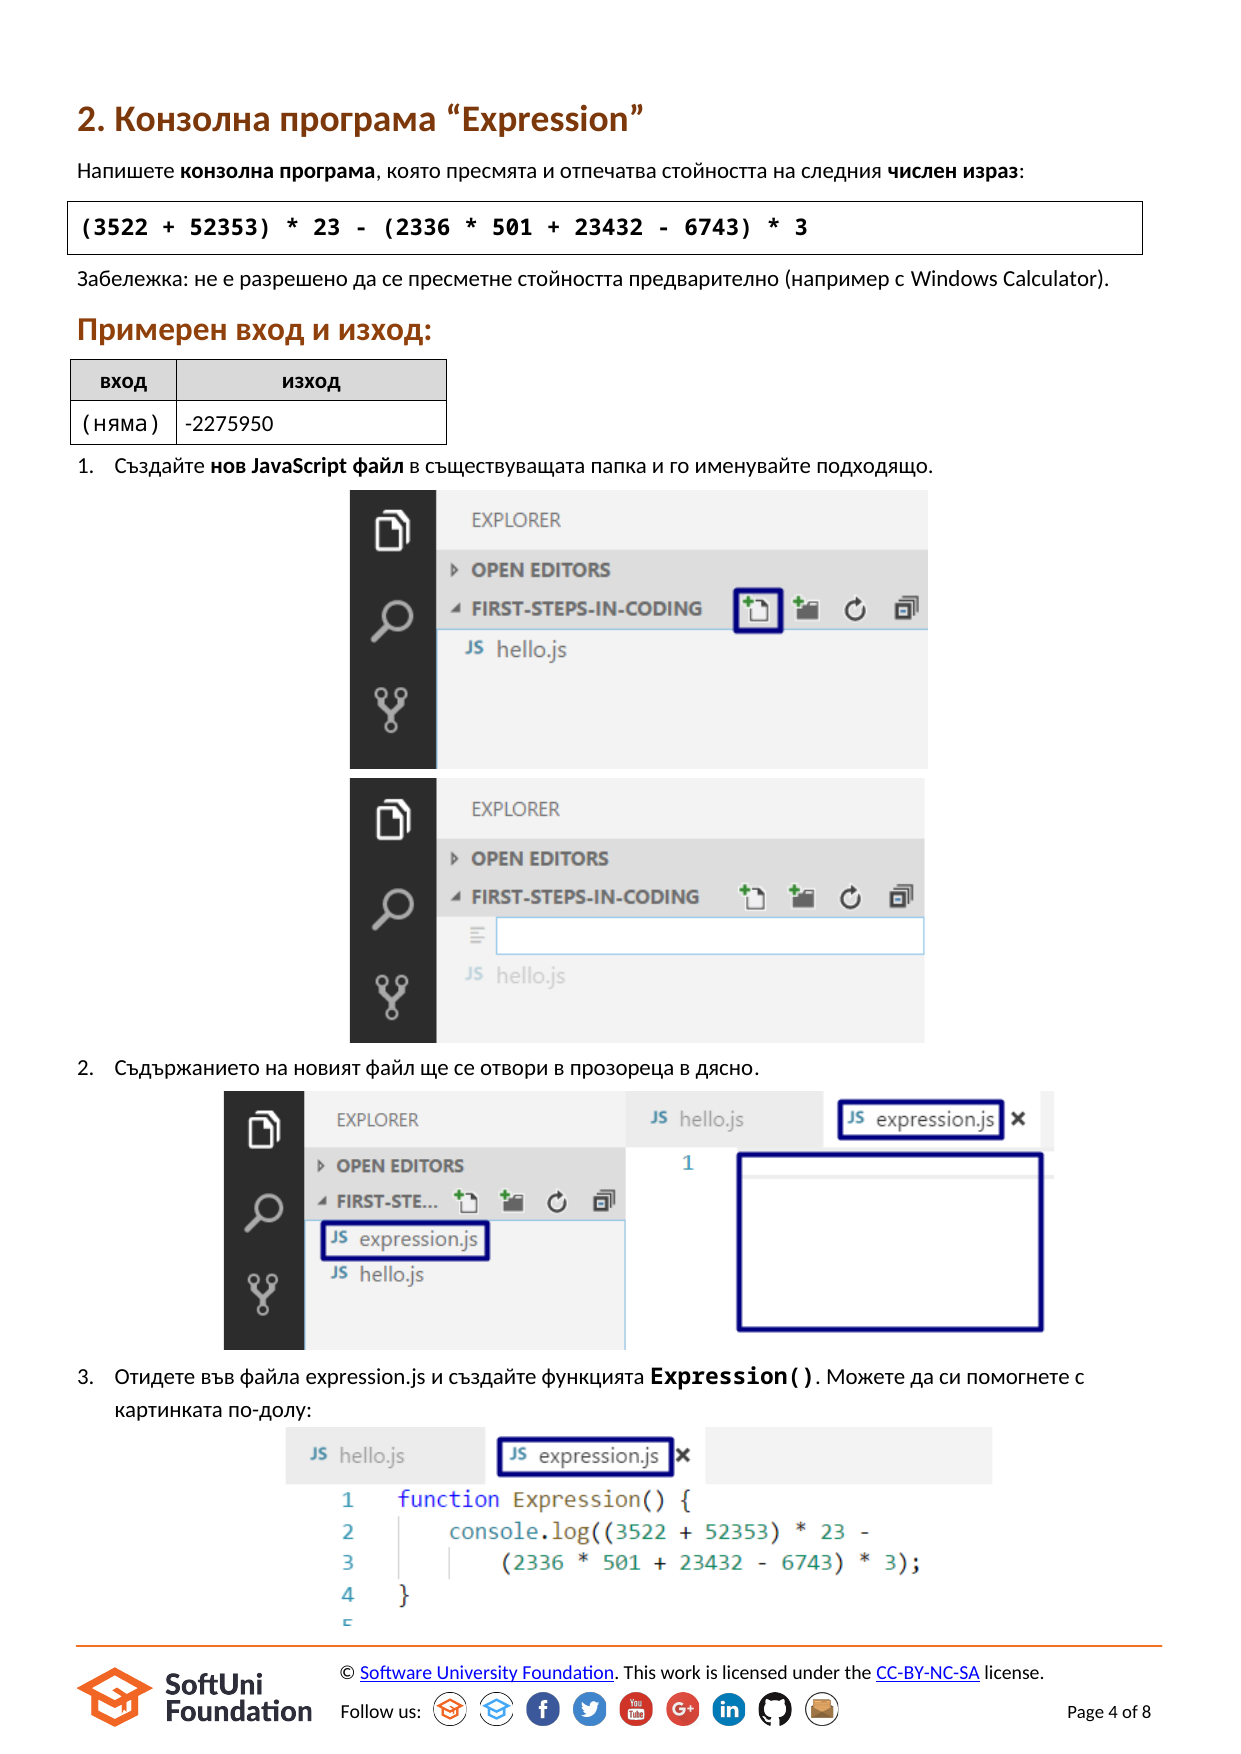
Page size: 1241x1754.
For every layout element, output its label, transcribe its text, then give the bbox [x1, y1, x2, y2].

picture [727, 1707, 738, 1717]
picture [712, 1716, 722, 1726]
picture [76, 1667, 312, 1727]
picture [349, 490, 928, 769]
picture [285, 1427, 993, 1626]
picture [805, 1692, 839, 1726]
table_header вход [71, 360, 176, 400]
picture [736, 1716, 746, 1726]
picture [349, 778, 929, 1043]
list Отидете във файла expression.js и създайте функцията Expression(). Можете да си помогнете с картинката по-долу: [77, 1360, 1163, 1423]
table_header изход [177, 360, 446, 400]
picture [758, 1692, 792, 1726]
picture [619, 1692, 653, 1726]
picture [573, 1692, 607, 1726]
picture [480, 1692, 513, 1726]
table_cell -2275950 [177, 401, 446, 444]
text Забележка: не е разрешено да се пресметне стойността предварително (например с Windows Calculator). [77, 264, 1163, 292]
picture [526, 1692, 560, 1726]
picture [433, 1692, 467, 1726]
list Съдържанието на новият файл ще се отвори в прозореца в дясно. [77, 1053, 1163, 1081]
picture [736, 1693, 746, 1703]
table_cell (няма) [71, 401, 176, 444]
picture [666, 1692, 700, 1726]
text Напишете конзолна програма, която пресмята и отпечатва стойността на следния числен израз: [77, 156, 1163, 184]
table_header (3522 + 52353) * 23 - (2336 * 501 + 23432 - 6743) * 3 [68, 202, 1142, 254]
picture [712, 1693, 722, 1703]
subtitle Примерен вход и изход: [77, 308, 1163, 349]
subtitle Конзолна програма “Expression” [77, 95, 1163, 141]
picture [223, 1091, 1055, 1350]
list Създайте нов JavaScript файл в съществуващата папка и го именувайте подходящо. [77, 452, 1163, 480]
